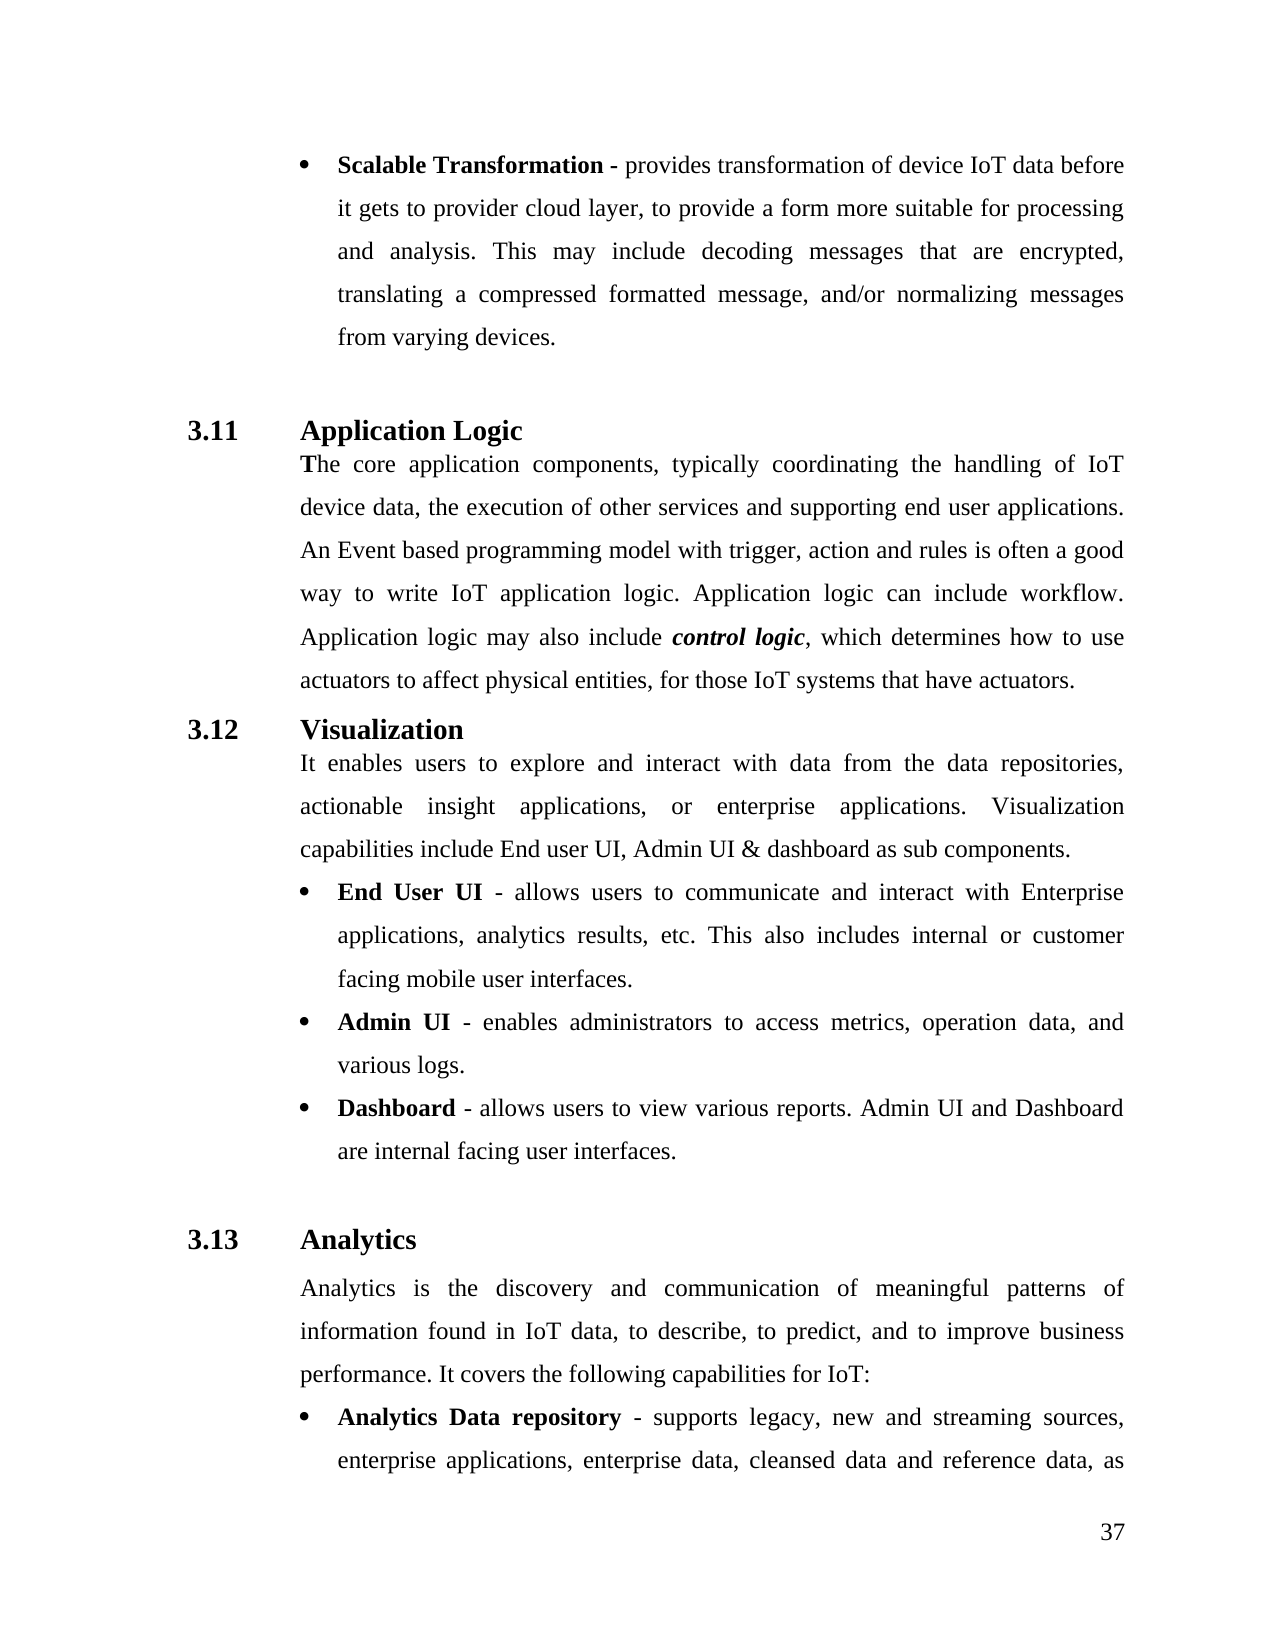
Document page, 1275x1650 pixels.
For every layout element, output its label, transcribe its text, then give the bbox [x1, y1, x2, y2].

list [300, 1402, 1125, 1474]
list Analytics [187, 1222, 1125, 1256]
list End User UI - allows users to communicate and interact with Enterprise applications, analytics results, etc. This also includes internal or customer facing mobile user interfaces. [300, 877, 1125, 992]
list Admin UI - enables administrators to access metrics, operation data, and various logs. [300, 1007, 1125, 1079]
subtitle Application Logic [187, 413, 1125, 446]
list Scalable Transformation - provides transformation of device IoT data before it gets to provider cloud layer, to provide a form more suitable for processing and analysis. This may include decoding messages that are encrypted, translating a compressed formatted message, and/or normalizing messages from varying devices. [300, 150, 1125, 351]
subtitle Visualization [187, 712, 1125, 746]
text Analytics is the discovery and communication of meaningful patterns of information found in IoT data, to describe, to predict, and to improve business performance. It covers the following capabilities for IoT: [300, 1273, 1125, 1388]
list Dashboard - allows users to view various reports. Admin UI and Dashboard are internal facing user interfaces. [300, 1093, 1125, 1165]
text It enables users to explore and interact with data from the data repositories, actionable insight applications, or enterprise applications. Visualization capabilities include End user UI, Admin UI & dashboard as sub components. [300, 748, 1125, 863]
text The core application components, typically coordinating the handling of IoT device data, the execution of other services and supporting end user applications. An Event based programming model with trigger, action and rules is often a good way to write IoT application logic. Application logic can include workflow. Application logic may also include control logic, which determines how to use actuators to affect physical entities, for those IoT systems that have actuators. [300, 449, 1125, 693]
